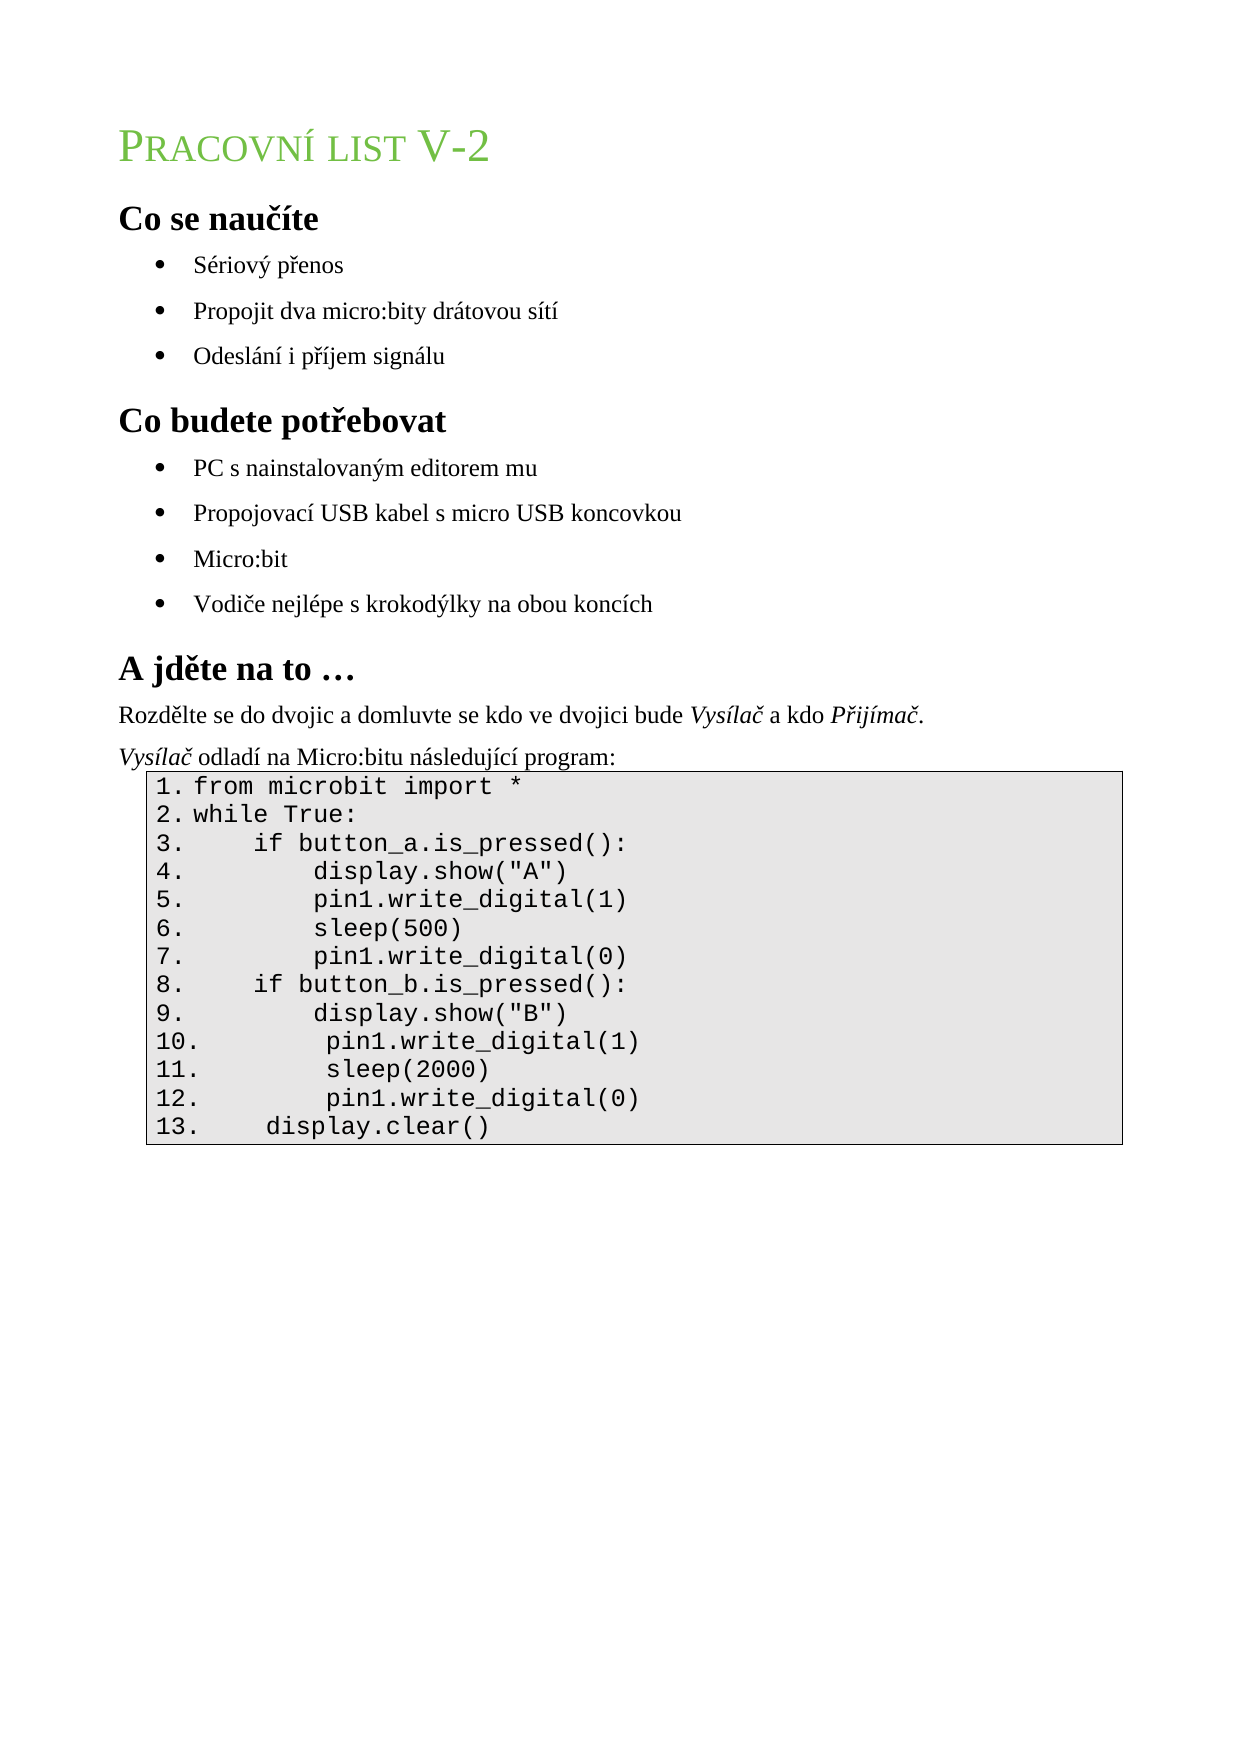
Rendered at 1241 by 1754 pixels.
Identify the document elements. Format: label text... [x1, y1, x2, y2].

list PC s nainstalovaným editorem mu [156, 453, 1122, 481]
text pin1.write_digital(1) [147, 884, 1122, 912]
list from microbit import * [147, 772, 1122, 799]
subtitle Co se naučíte [118, 197, 1122, 238]
text pin1.write_digital(0) [147, 941, 1122, 969]
subtitle Co budete potřebovat [118, 399, 1122, 440]
text display.clear() [147, 1111, 1122, 1144]
text display.show("A") [147, 856, 1122, 884]
text Vysílač odladí na Micro:bitu následující program: [118, 742, 1122, 771]
list Propojit dva micro:bity drátovou sítí [156, 296, 1122, 324]
text pin1.write_digital(1) [147, 1026, 1122, 1054]
text Rozdělte se do dvojic a domluvte se kdo ve dvojici bude Vysílač a kdo Přijímač. [118, 701, 1122, 729]
list Sériový přenos [156, 250, 1122, 279]
list Micro:bit [156, 544, 1122, 572]
list Vodiče nejlépe s krokodýlky na obou koncích [156, 589, 1122, 618]
subtitle A jděte na to … [118, 647, 1122, 688]
text sleep(500) [147, 912, 1122, 941]
text if button_b.is_pressed(): [147, 969, 1122, 997]
list Propojovací USB kabel s micro USB koncovkou [156, 498, 1122, 527]
subtitle Pracovní list V-2 [118, 118, 1122, 172]
text pin1.write_digital(0) [147, 1082, 1122, 1111]
list Odeslání i příjem signálu [156, 341, 1122, 370]
text display.show("B") [147, 997, 1122, 1026]
text if button_a.is_pressed(): [147, 827, 1122, 856]
text while True: [147, 799, 1122, 827]
text sleep(2000) [147, 1054, 1122, 1082]
